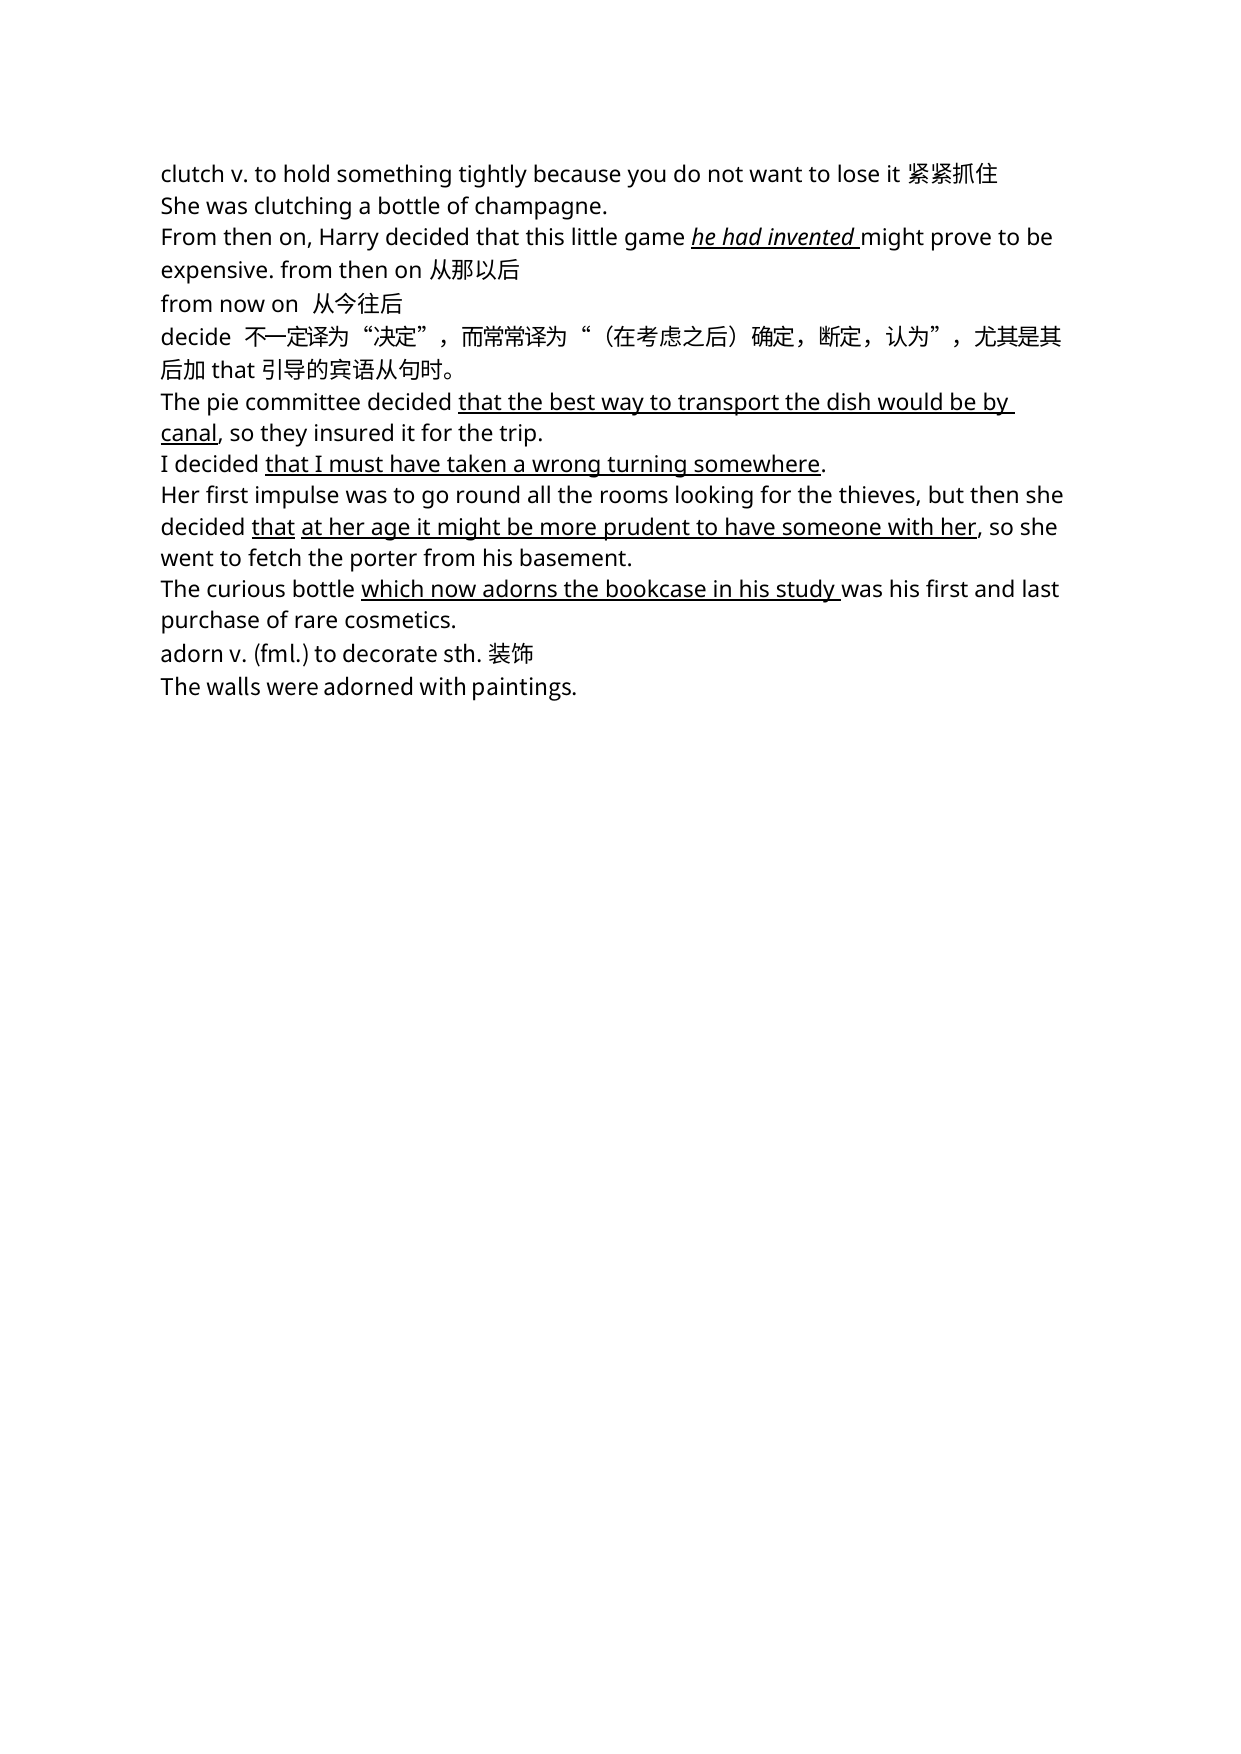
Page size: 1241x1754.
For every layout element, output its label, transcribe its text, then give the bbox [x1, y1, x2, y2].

text I decided that I must have taken a wrong turning somewhere. [160, 448, 1071, 479]
text from now on 从今往后 [160, 285, 1071, 319]
text clutch v. to hold something tightly because you do not want to lose it 紧紧抓住 [160, 156, 1071, 189]
text She was clutching a bottle of champagne. [160, 189, 1071, 221]
text Her first impulse was to go round all the rooms looking for the thieves, but then she decided that at her age it might be more prudent to have someone with her, so she went to fetch the porter from his basement. [160, 479, 1071, 573]
text The pie committee decided that the best way to transport the dish would be by canal, so they insured it for the trip. [160, 385, 1071, 448]
text decide 不一定译为“决定”，而常常译为“（在考虑之后）确定，断定，认为”，尤其是其后加 that 引导的宾语从句时。 [160, 319, 1071, 385]
text The walls were adorned with paintings. [160, 669, 1071, 702]
text From then on, Harry decided that this little game he had invented might prove to be expensive. from then on 从那以后 [160, 221, 1071, 285]
text The curious bottle which now adorns the bookcase in his study was his first and last purchase of rare cosmetics. [160, 573, 1071, 635]
text adorn v. (fml.) to decorate sth. 装饰 [160, 635, 1071, 669]
